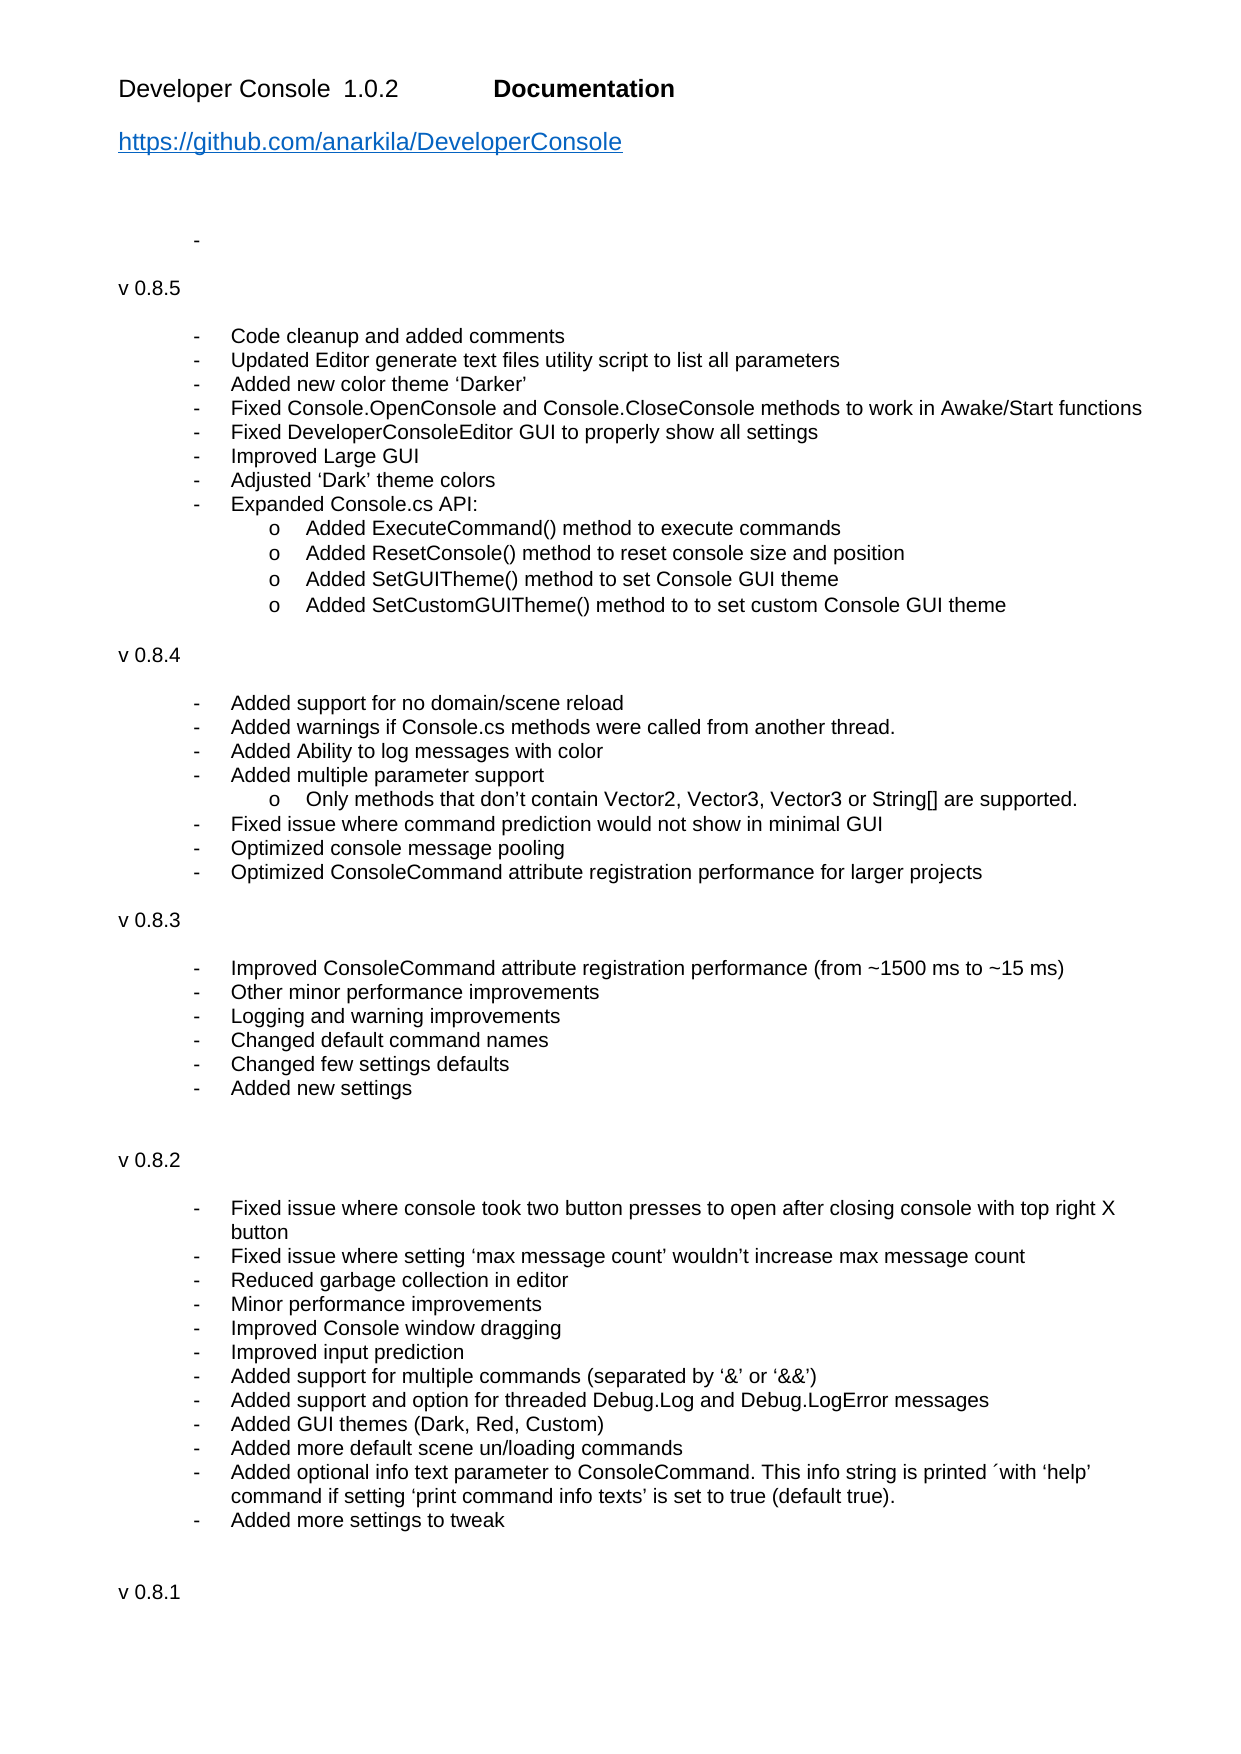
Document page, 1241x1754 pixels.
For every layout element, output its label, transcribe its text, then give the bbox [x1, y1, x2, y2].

list Added new settings [193, 1076, 1152, 1100]
list Fixed Console.OpenConsole and Console.CloseConsole methods to work in Awake/Start functions [193, 396, 1152, 419]
list Added ExecuteCommand() method to execute commands [268, 515, 1152, 541]
text v 0.8.4 [118, 643, 1152, 667]
list Optimized ConsoleCommand attribute registration performance for larger projects [193, 860, 1152, 884]
list Added SetGUITheme() method to set Console GUI theme [268, 567, 1152, 593]
list Added warnings if Console.cs methods were called from another thread. [193, 714, 1152, 738]
text v 0.8.2 [118, 1148, 1152, 1172]
list Improved Large GUI [193, 443, 1152, 467]
list Code cleanup and added comments [193, 324, 1152, 348]
list Added multiple parameter support [193, 762, 1152, 786]
list Added new color theme ‘Darker’ [193, 372, 1152, 396]
list Updated Editor generate text files utility script to list all parameters [193, 348, 1152, 372]
list Changed few settings defaults [193, 1052, 1152, 1076]
list Added GUI themes (Dark, Red, Custom) [193, 1412, 1152, 1436]
text v 0.8.1 [118, 1579, 1152, 1603]
list Adjusted ‘Dark’ theme colors [193, 467, 1152, 491]
list Improved input prediction [193, 1340, 1152, 1364]
list Logging and warning improvements [193, 1004, 1152, 1028]
list Added Ability to log messages with color [193, 738, 1152, 762]
text v 0.8.3 [118, 908, 1152, 932]
list Minor performance improvements [193, 1292, 1152, 1316]
list Added support and option for threaded Debug.Log and Debug.LogError messages [193, 1388, 1152, 1412]
list Improved ConsoleCommand attribute registration performance (from ~1500 ms to ~15 ms) [193, 956, 1152, 980]
list Improved Console window dragging [193, 1316, 1152, 1340]
list Added optional info text parameter to ConsoleCommand. This info string is printed ´with ‘help’ command if setting ‘print command info texts’ is set to true (default true). [193, 1459, 1152, 1507]
list Fixed issue where console took two button presses to open after closing console with top right X button [193, 1196, 1152, 1244]
list Added more settings to tweak [193, 1507, 1152, 1531]
text v 0.8.5 [118, 276, 1152, 300]
list Other minor performance improvements [193, 980, 1152, 1004]
list Expanded Console.cs API: [193, 491, 1152, 515]
list Fixed issue where setting ‘max message count’ wouldn’t increase max message count [193, 1244, 1152, 1268]
list Changed default command names [193, 1028, 1152, 1052]
list Optimized console message pooling [193, 836, 1152, 860]
list Fixed DeveloperConsoleEditor GUI to properly show all settings [193, 419, 1152, 443]
list Reduced garbage collection in editor [193, 1268, 1152, 1292]
list Fixed issue where command prediction would not show in minimal GUI [193, 812, 1152, 836]
list Added more default scene un/loading commands [193, 1436, 1152, 1459]
list Added ResetConsole() method to reset console size and position [268, 541, 1152, 567]
list Added support for multiple commands (separated by ‘&’ or ‘&&’) [193, 1364, 1152, 1388]
list Added SetCustomGUITheme() method to to set custom Console GUI theme [268, 593, 1152, 619]
list Added support for no domain/scene reload [193, 691, 1152, 714]
list Only methods that don’t contain Vector2, Vector3, Vector3 or String[] are supported. [268, 786, 1152, 812]
